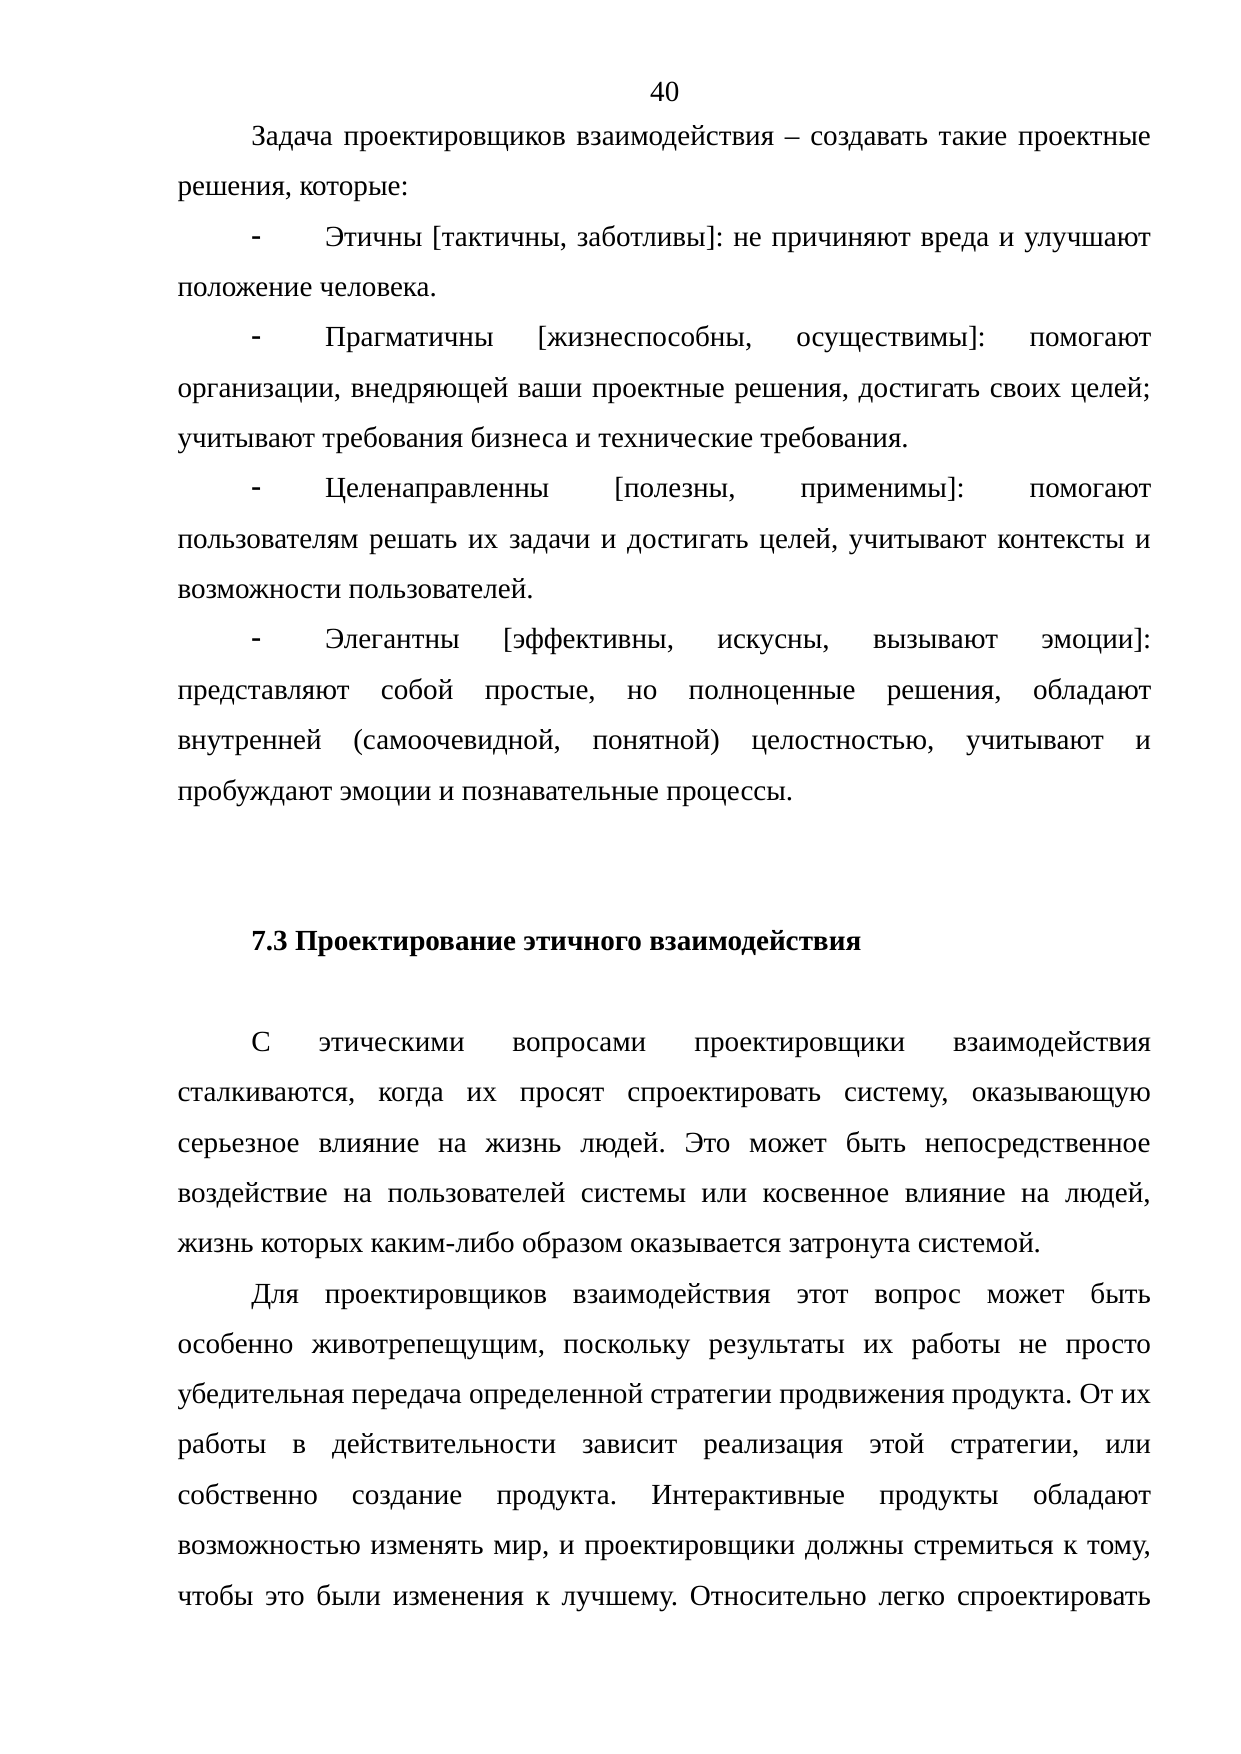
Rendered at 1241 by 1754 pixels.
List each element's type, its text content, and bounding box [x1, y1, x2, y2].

subtitle 7.3 Проектирование этичного взаимодействия [177, 923, 1152, 957]
text Задача проектировщиков взаимодействия – создавать такие проектные решения, которые: [177, 118, 1152, 202]
list Прагматичны [жизнеспособны, осуществимы]: помогают организации, внедряющей ваши проектные решения, достигать своих целей; учитывают требования бизнеса и технические требования. [177, 319, 1152, 454]
text С этическими вопросами проектировщики взаимодействия сталкиваются, когда их просят спроектировать систему, оказывающую серьезное влияние на жизнь людей. Это может быть непосредственное воздействие на пользователей системы или косвенное влияние на людей, жизнь которых каким-либо образом оказывается затронута системой. [177, 1024, 1152, 1259]
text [177, 1276, 1152, 1611]
list Целенаправленны [полезны, применимы]: помогают пользователям решать их задачи и достигать целей, учитывают контексты и возможности пользователей. [177, 471, 1152, 605]
list Этичны [тактичны, заботливы]: не причиняют вреда и улучшают положение человека. [177, 219, 1152, 303]
list Элегантны [эффективны, искусны, вызывают эмоции]: представляют собой простые, но полноценные решения, обладают внутренней (самоочевидной, понятной) целостностью, учитывают и пробуждают эмоции и познавательные процессы. [177, 622, 1152, 806]
